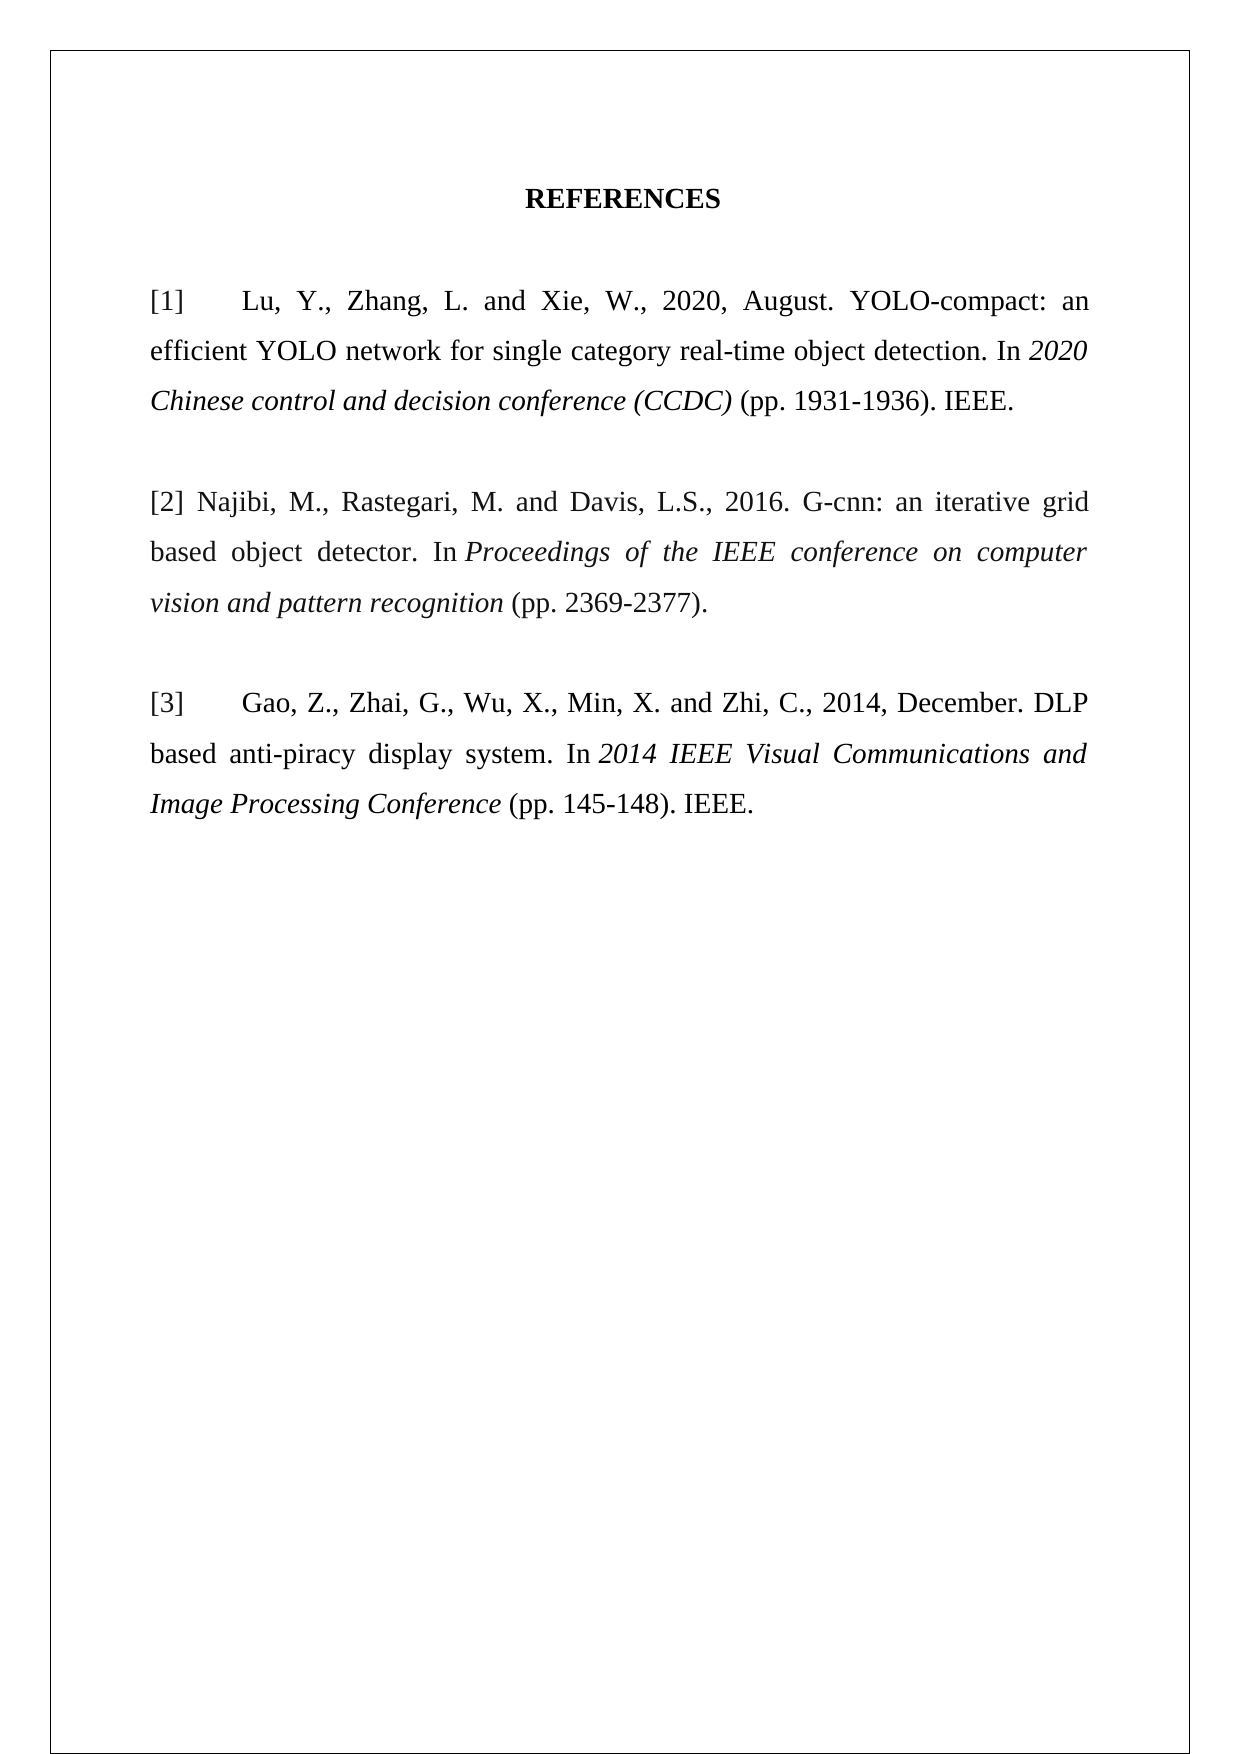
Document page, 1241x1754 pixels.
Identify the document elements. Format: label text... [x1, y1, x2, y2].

text [3] Gao, Z., Zhai, G., Wu, X., Min, X. and Zhi, C., 2014, December. DLP based anti-piracy display system. In 2014 IEEE Visual Communications and Image Processing Conference (pp. 145-148). IEEE. [150, 685, 1090, 819]
text [1] Lu, Y., Zhang, L. and Xie, W., 2020, August. YOLO-compact: an efficient YOLO network for single category real-time object detection. In 2020 Chinese control and decision conference (CCDC) (pp. 1931-1936). IEEE. [150, 283, 1090, 417]
text [2] Najibi, M., Rastegari, M. and Davis, L.S., 2016. G-cnn: an iterative grid based object detector. In Proceedings of the IEEE conference on computer vision and pattern recognition (pp. 2369-2377). [150, 484, 1090, 618]
subtitle REFERENCES [525, 181, 1184, 215]
